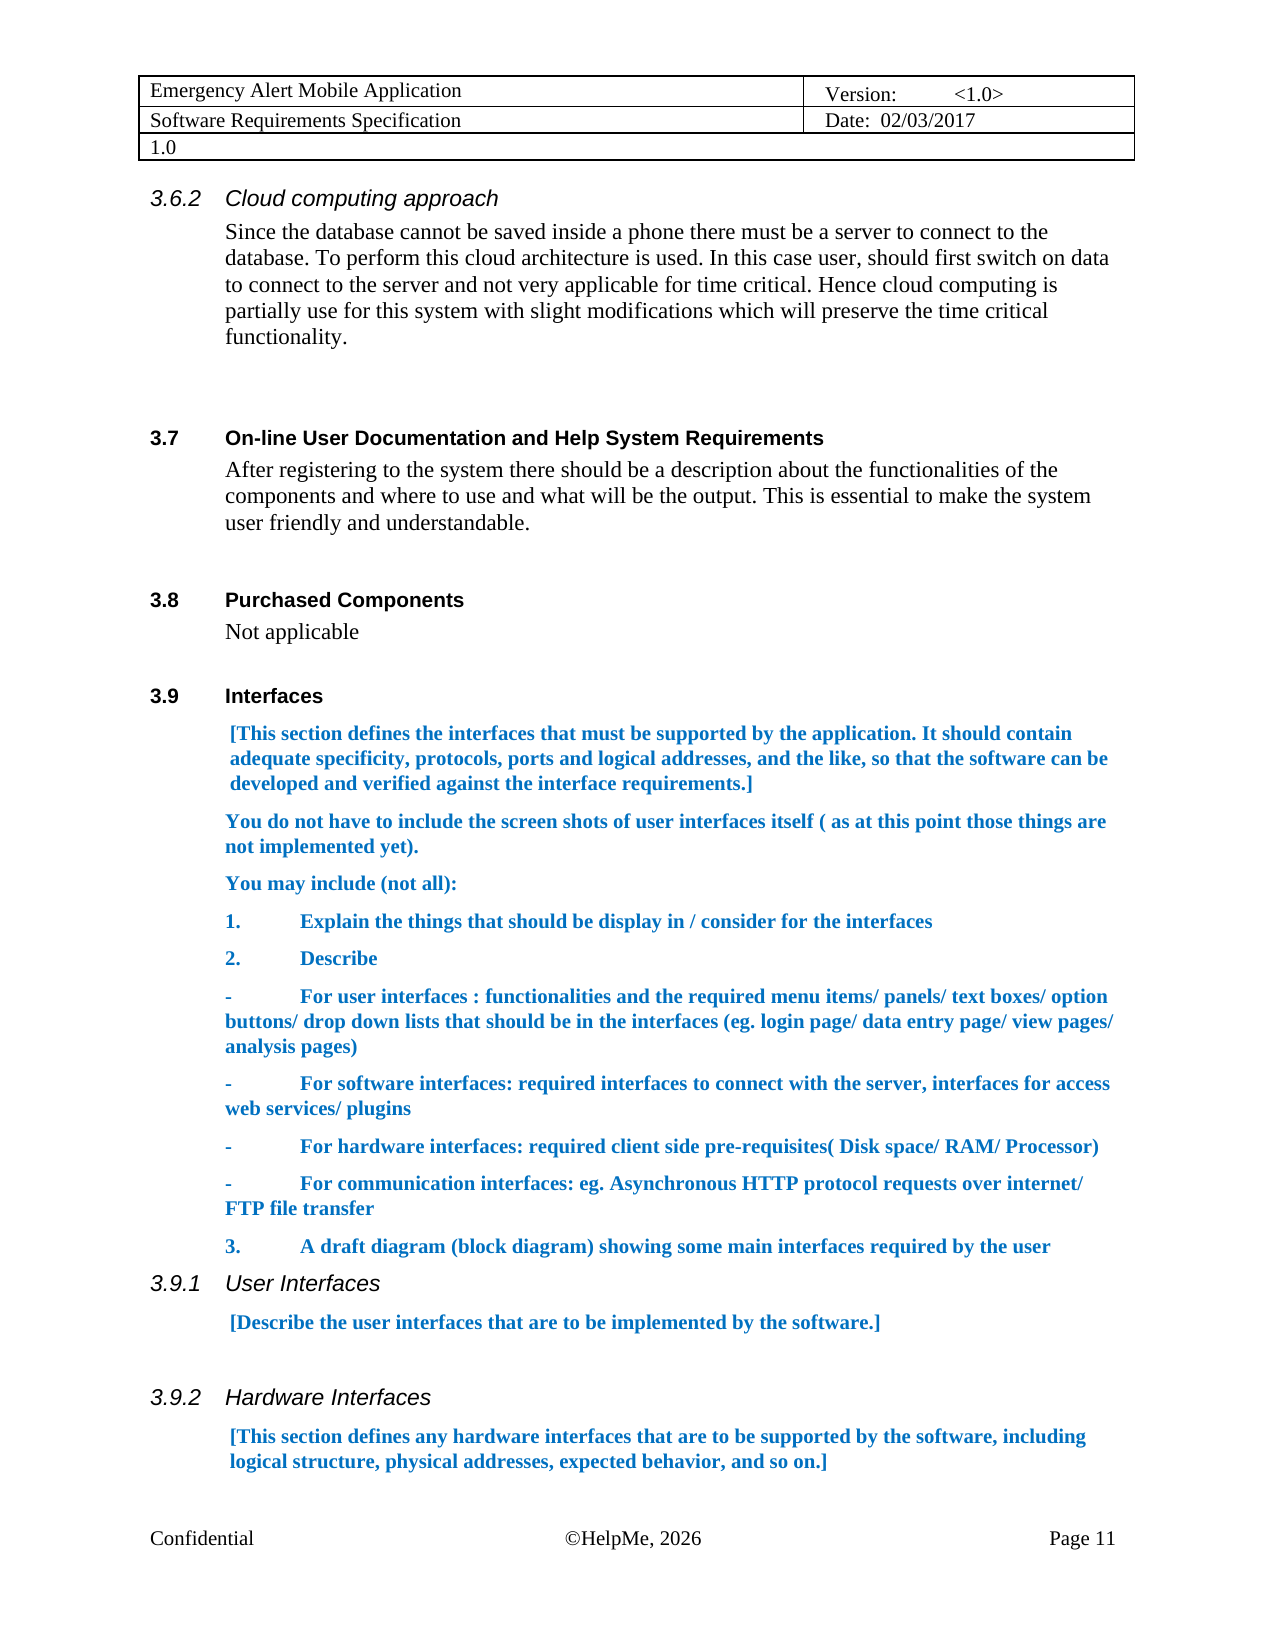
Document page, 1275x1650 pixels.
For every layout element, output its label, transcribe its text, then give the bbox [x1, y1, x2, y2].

text - For hardware interfaces: required client side pre-requisites( Disk space/ RAM/ Processor) [225, 1133, 1125, 1158]
text 3. A draft diagram (block diagram) showing some main interfaces required by the user [225, 1233, 1125, 1258]
text [Describe the user interfaces that are to be implemented by the software.] [229, 1309, 1125, 1334]
text - For software interfaces: required interfaces to connect with the server, interfaces for access web services/ plugins [225, 1070, 1125, 1120]
text Since the database cannot be saved inside a phone there must be a server to connect to the database. To perform this cloud architecture is used. In this case user, should first switch on data to connect to the server and not very applicable for time critical. Hence cloud computing is partially use for this system with slight modifications which will preserve the time critical functionality. [225, 218, 1125, 350]
subtitle Cloud computing approach [150, 185, 1125, 212]
subtitle Hardware Interfaces [150, 1384, 1125, 1411]
subtitle Purchased Components [150, 586, 1125, 611]
subtitle User Interfaces [150, 1270, 1125, 1297]
text After registering to the system there should be a description about the functionalities of the components and where to use and what will be the output. This is essential to make the system user friendly and understandable. [225, 456, 1125, 535]
text [This section defines the interfaces that must be supported by the application. It should contain adequate specificity, protocols, ports and logical addresses, and the like, so that the software can be developed and verified against the interface requirements.] [229, 720, 1125, 795]
text Not applicable [225, 618, 1125, 644]
subtitle On-line User Documentation and Help System Requirements [150, 425, 1125, 450]
text You do not have to include the screen shots of user interfaces itself ( as at this point those things are not implemented yet). [225, 808, 1125, 858]
text 2. Describe [225, 945, 1125, 970]
subtitle Interfaces [150, 683, 1125, 708]
text 1. Explain the things that should be display in / consider for the interfaces [225, 908, 1125, 933]
text - For communication interfaces: eg. Asynchronous HTTP protocol requests over internet/ FTP file transfer [225, 1170, 1125, 1220]
text [This section defines any hardware interfaces that are to be supported by the software, including logical structure, physical addresses, expected behavior, and so on.] [229, 1423, 1125, 1473]
text - For user interfaces : functionalities and the required menu items/ panels/ text boxes/ option buttons/ drop down lists that should be in the interfaces (eg. login page/ data entry page/ view pages/ analysis pages) [225, 983, 1125, 1058]
text You may include (not all): [225, 870, 1125, 895]
